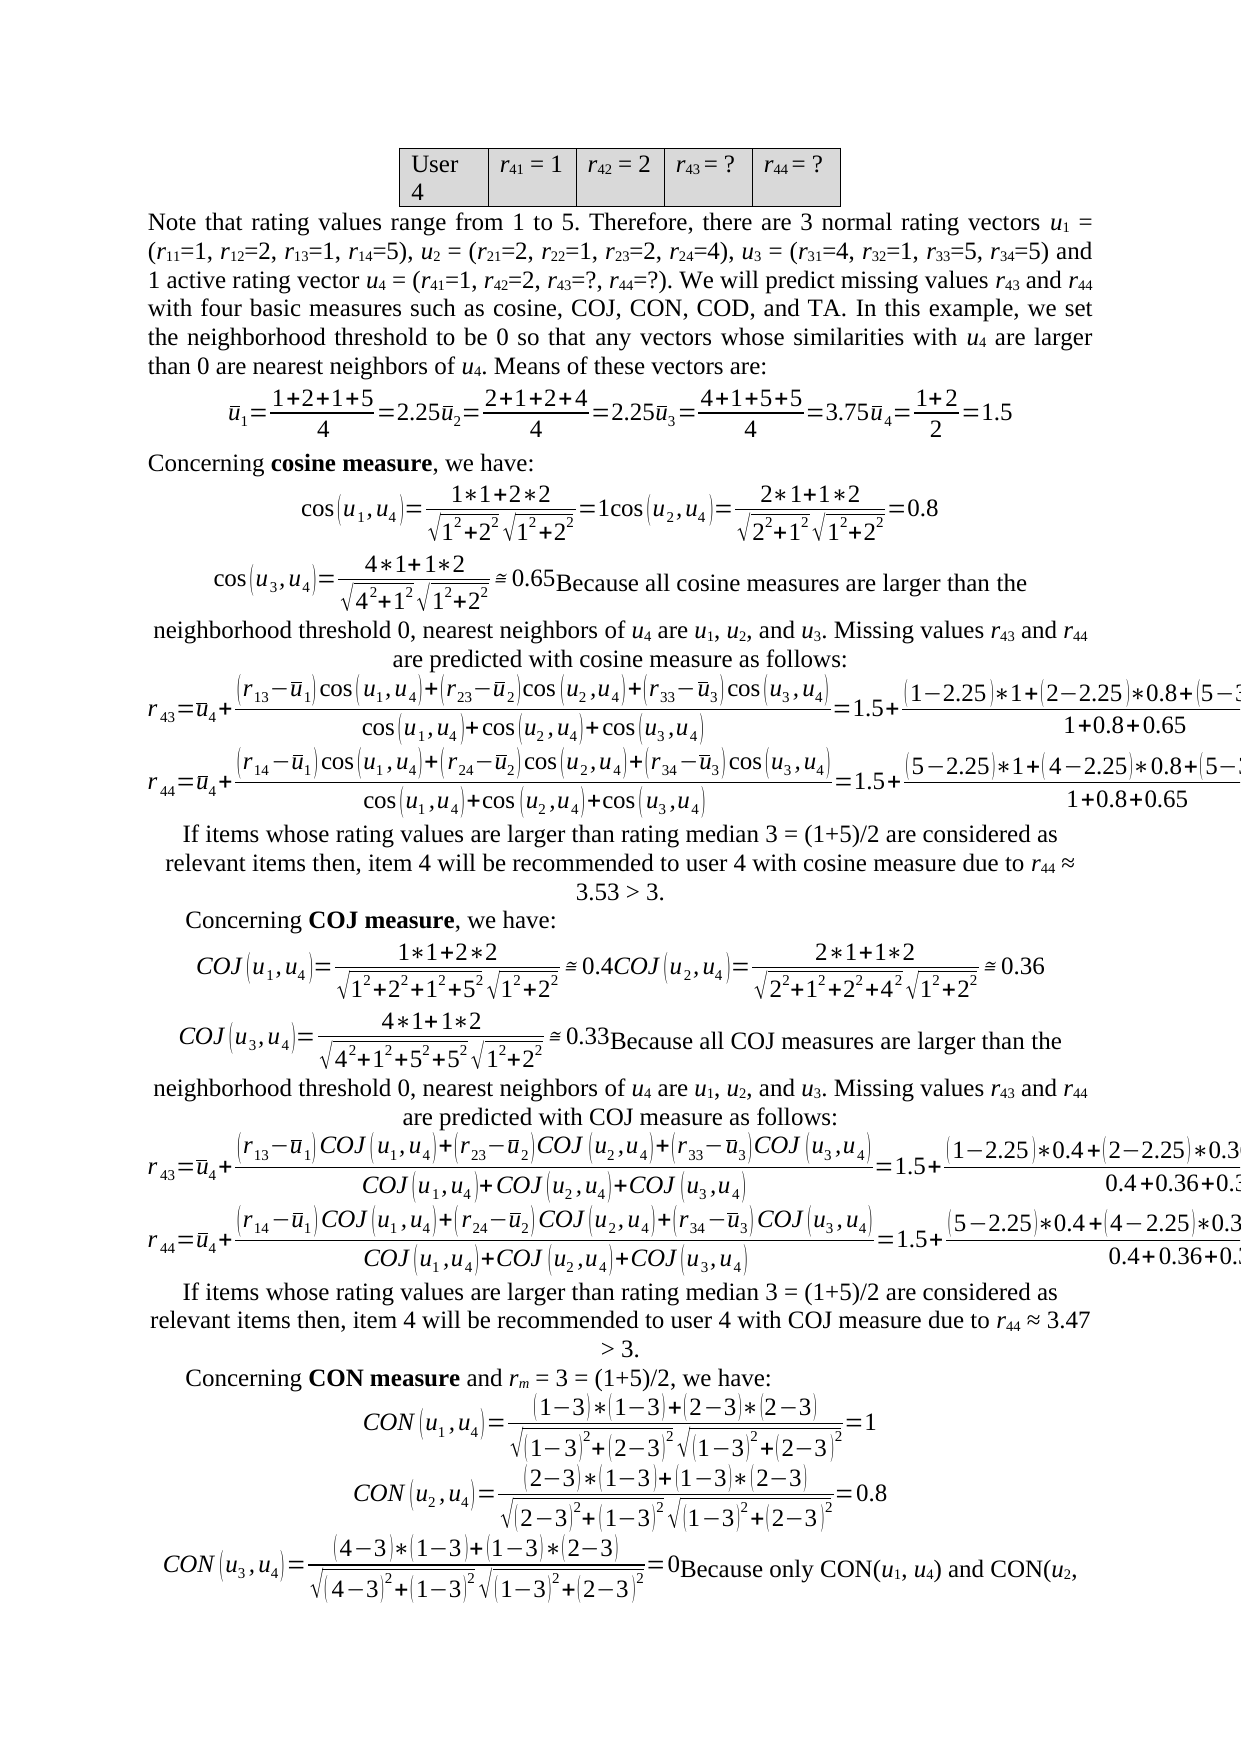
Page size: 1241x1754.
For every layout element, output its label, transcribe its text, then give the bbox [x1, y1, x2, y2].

text If items whose rating values are larger than rating median 3 = (1+5)/2 are considered as relevant items then, item 4 will be recommended to user 4 with cosine measure due to r44 ≈ 3.53 > 3. [148, 746, 1093, 905]
table_cell r41 = 1 [489, 149, 576, 206]
text Concerning COJ measure, we have: [148, 905, 1093, 934]
table_cell r42 = 2 [577, 149, 664, 206]
text Note that rating values range from 1 to 5. Therefore, there are 3 normal rating vectors u1 = (r11=1, r12=2, r13=1, r14=5), u2 = (r21=2, r22=1, r23=2, r24=4), u3 = (r31=4, r32=1, r33=5, r34=5) and 1 active rating vector u4 = (r41=1, r42=2, r43=?, r44=?). We will predict missing values r43 and r44 with four basic measures such as cosine, COJ, CON, COD, and TA. In this example, we set the neighborhood threshold to be 0 so that any vectors whose similarities with u4 are larger than 0 are nearest neighbors of u4. Means of these vectors are: [148, 207, 1093, 380]
table_cell r44 = ? [753, 149, 840, 206]
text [148, 1392, 1093, 1604]
text Concerning CON measure and rm = 3 = (1+5)/2, we have: [148, 1363, 1093, 1392]
table_cell r43 = ? [665, 149, 752, 206]
text Because all cosine measures are larger than the neighborhood threshold 0, nearest neighbors of u4 are u1, u2, and u3. Missing values r43 and r44 are predicted with cosine measure as follows: [148, 476, 1093, 673]
text Concerning cosine measure, we have: [148, 448, 1093, 476]
text Because all COJ measures are larger than the neighborhood threshold 0, nearest neighbors of u4 are u1, u2, and u3. Missing values r43 and r44 are predicted with COJ measure as follows: [148, 934, 1093, 1131]
table_cell User 4 [400, 149, 488, 206]
text If items whose rating values are larger than rating median 3 = (1+5)/2 are considered as relevant items then, item 4 will be recommended to user 4 with COJ measure due to r44 ≈ 3.47 > 3. [148, 1204, 1093, 1363]
